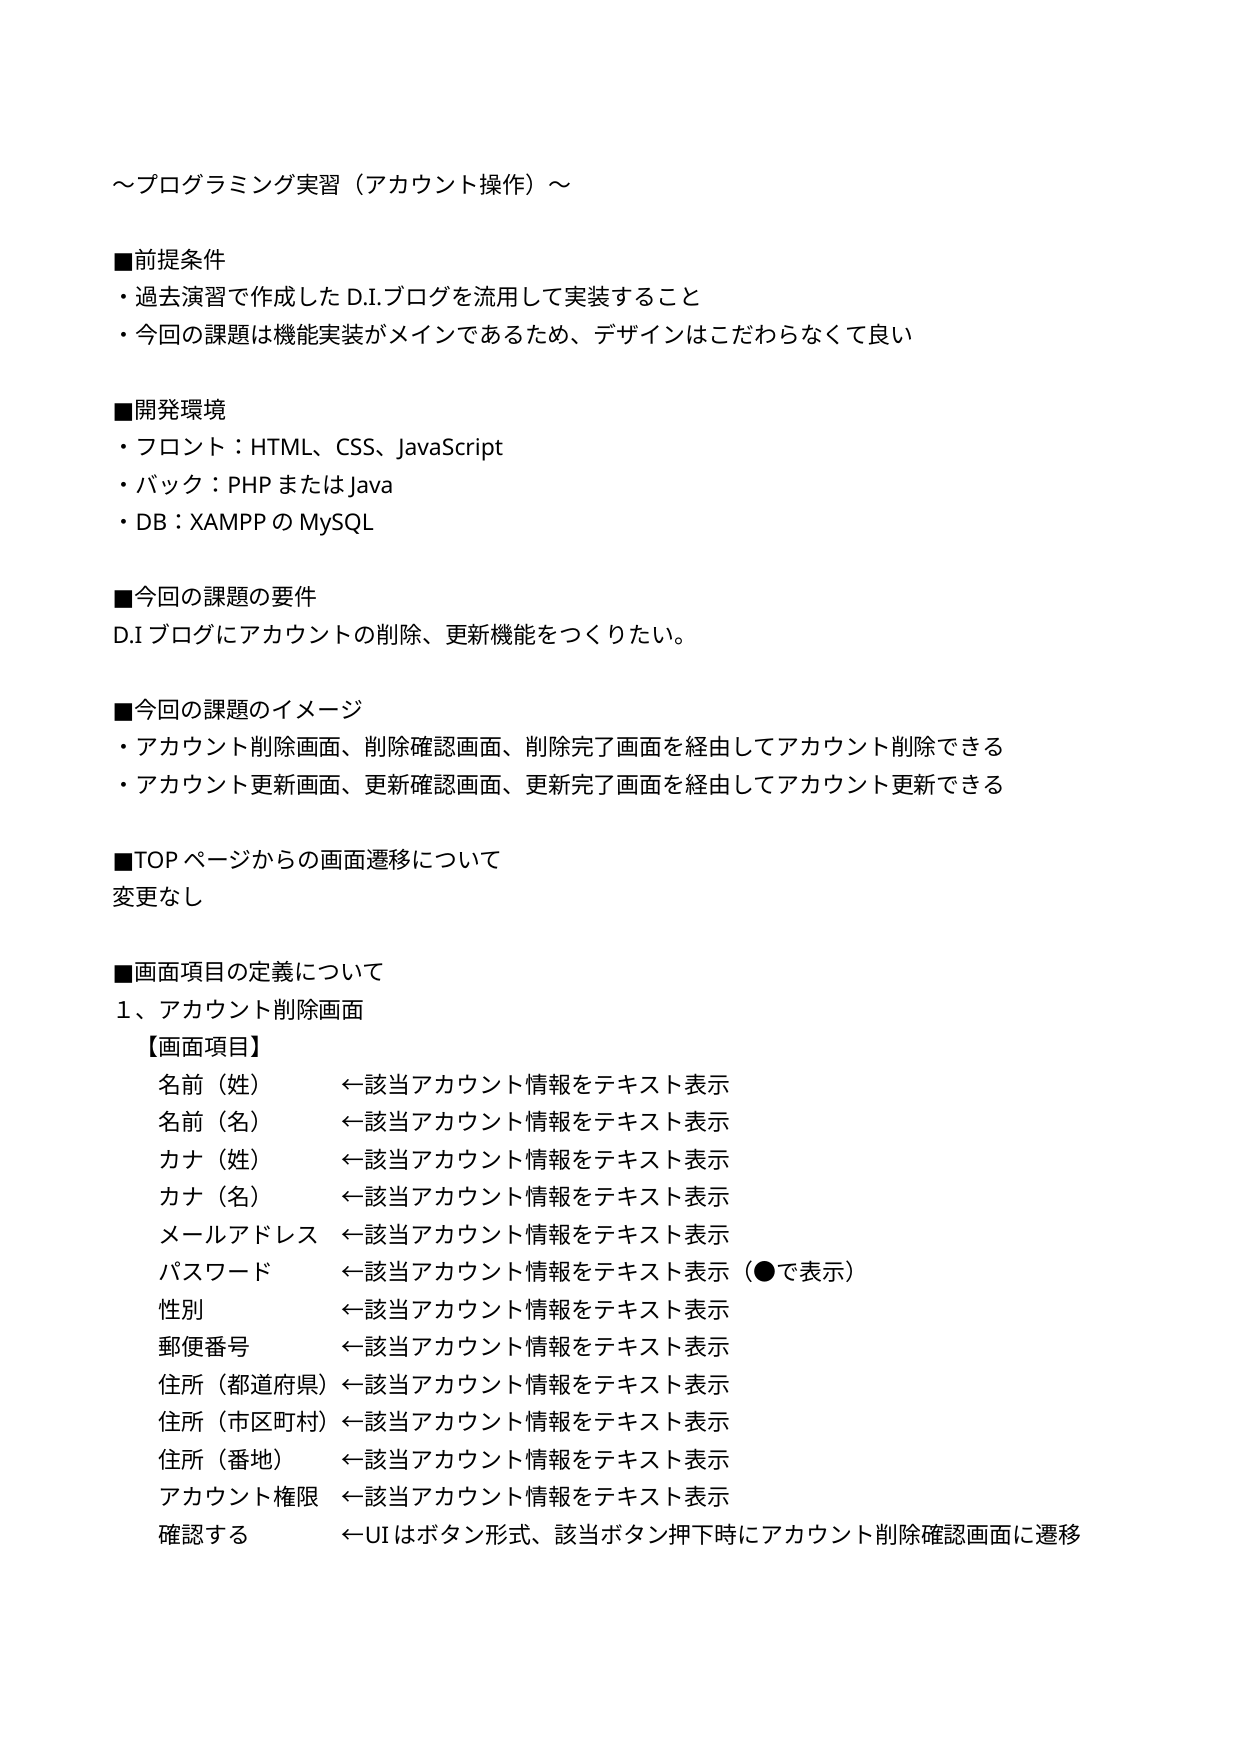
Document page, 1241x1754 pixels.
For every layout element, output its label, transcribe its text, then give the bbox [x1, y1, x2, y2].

text 名前（名） ←該当アカウント情報をテキスト表示 [112, 1102, 1128, 1139]
text ・アカウント削除画面、削除確認画面、削除完了画面を経由してアカウント削除できる [112, 727, 1128, 764]
text ・過去演習で作成したD.I.ブログを流用して実装すること [112, 277, 1128, 314]
text 住所（市区町村）←該当アカウント情報をテキスト表示 [112, 1402, 1128, 1439]
text 【画面項目】 [112, 1027, 1128, 1064]
text ・アカウント更新画面、更新確認画面、更新完了画面を経由してアカウント更新できる [112, 764, 1128, 802]
text ■今回の課題のイメージ [112, 689, 1128, 727]
text 性別 ←該当アカウント情報をテキスト表示 [112, 1289, 1128, 1327]
text パスワード ←該当アカウント情報をテキスト表示（●で表示） [112, 1252, 1128, 1289]
text カナ（姓） ←該当アカウント情報をテキスト表示 [112, 1139, 1128, 1177]
text ～プログラミング実習（アカウント操作）～ [112, 164, 1128, 202]
text ■開発環境 [112, 389, 1128, 427]
text メールアドレス ←該当アカウント情報をテキスト表示 [112, 1214, 1128, 1252]
text 変更なし [112, 877, 1128, 914]
text 名前（姓） ←該当アカウント情報をテキスト表示 [112, 1064, 1128, 1102]
text 確認する ←UIはボタン形式、該当ボタン押下時にアカウント削除確認画面に遷移 [112, 1514, 1128, 1552]
text ・バック：PHPまたはJava [112, 464, 1128, 502]
text ・DB：XAMPPのMySQL [112, 502, 1128, 539]
text アカウント権限 ←該当アカウント情報をテキスト表示 [112, 1477, 1128, 1514]
text ■今回の課題の要件 [112, 577, 1128, 614]
text １、アカウント削除画面 [112, 989, 1128, 1027]
text D.Iブログにアカウントの削除、更新機能をつくりたい。 [112, 614, 1128, 652]
text 住所（都道府県）←該当アカウント情報をテキスト表示 [112, 1364, 1128, 1402]
text ■TOPページからの画面遷移について [112, 839, 1128, 877]
text 郵便番号 ←該当アカウント情報をテキスト表示 [112, 1327, 1128, 1364]
text ・フロント：HTML、CSS、JavaScript [112, 427, 1128, 464]
text 住所（番地） ←該当アカウント情報をテキスト表示 [112, 1439, 1128, 1477]
text ■前提条件 [112, 239, 1128, 277]
text カナ（名） ←該当アカウント情報をテキスト表示 [112, 1177, 1128, 1214]
text ・今回の課題は機能実装がメインであるため、デザインはこだわらなくて良い [112, 314, 1128, 352]
text ■画面項目の定義について [112, 952, 1128, 989]
